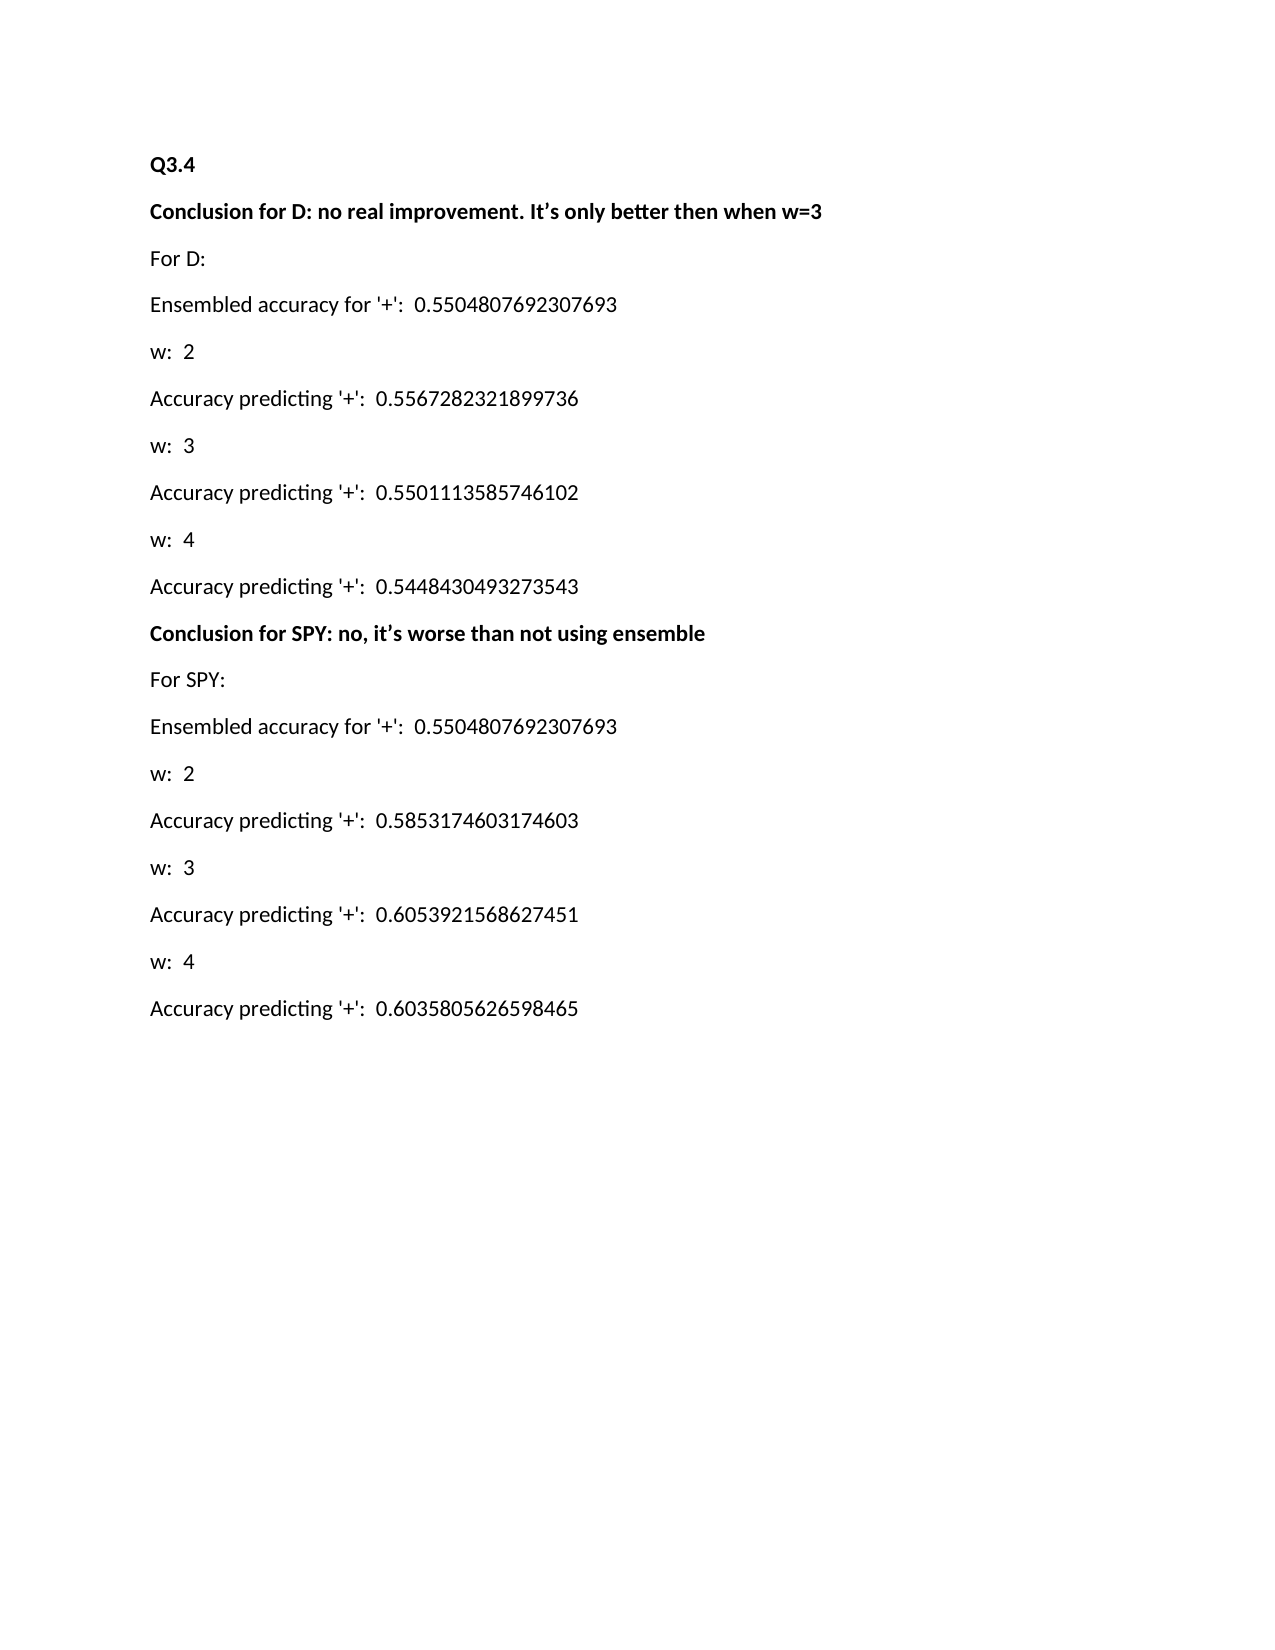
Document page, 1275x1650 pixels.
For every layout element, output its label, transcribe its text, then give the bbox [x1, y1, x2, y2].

text Q3.4 [150, 150, 1125, 178]
text Accuracy predicting '+': 0.5448430493273543 [150, 572, 1125, 600]
text Accuracy predicting '+': 0.5567282321899736 [150, 384, 1125, 412]
text Conclusion for SPY: no, it’s worse than not using ensemble [150, 619, 1125, 647]
text Ensembled accuracy for '+': 0.5504807692307693 [150, 291, 1125, 319]
text w: 4 [150, 525, 1125, 553]
text Accuracy predicting '+': 0.5853174603174603 [150, 806, 1125, 834]
text w: 3 [150, 431, 1125, 459]
text w: 2 [150, 759, 1125, 787]
text Accuracy predicting '+': 0.6035805626598465 [150, 994, 1125, 1022]
text w: 3 [150, 853, 1125, 881]
text w: 4 [150, 947, 1125, 975]
text For D: [150, 244, 1125, 272]
text Ensembled accuracy for '+': 0.5504807692307693 [150, 712, 1125, 741]
text Accuracy predicting '+': 0.5501113585746102 [150, 478, 1125, 506]
text Accuracy predicting '+': 0.6053921568627451 [150, 900, 1125, 928]
text For SPY: [150, 666, 1125, 694]
text Conclusion for D: no real improvement. It’s only better then when w=3 [150, 197, 1125, 225]
text w: 2 [150, 337, 1125, 366]
